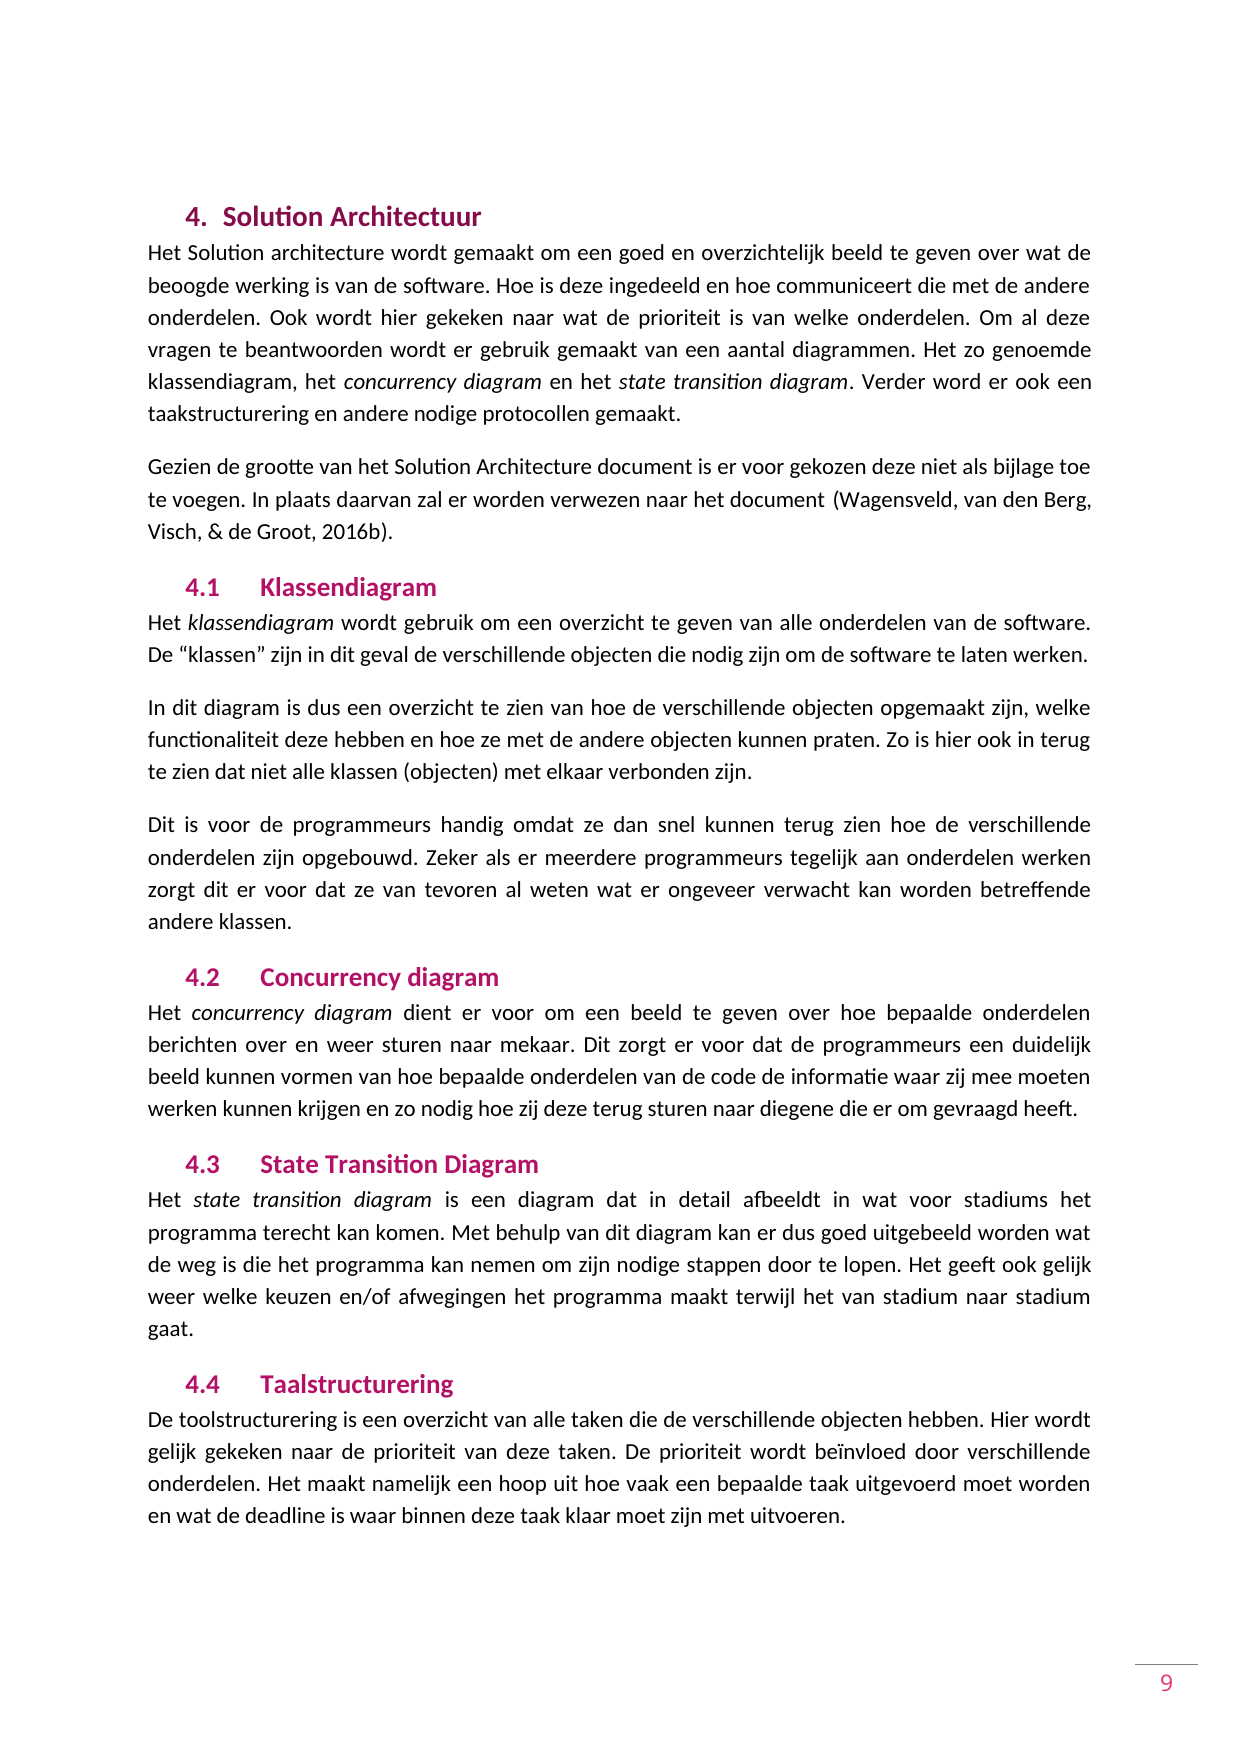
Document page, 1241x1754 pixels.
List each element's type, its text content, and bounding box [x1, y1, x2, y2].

subtitle Taalstructurering [185, 1367, 1093, 1400]
subtitle Concurrency diagram [185, 960, 1093, 993]
text Het concurrency diagram dient er voor om een beeld te geven over hoe bepaalde onderdelen berichten over en weer sturen naar mekaar. Dit zorgt er voor dat de programmeurs een duidelijk beeld kunnen vormen van hoe bepaalde onderdelen van de code de informatie waar zij mee moeten werken kunnen krijgen en zo nodig hoe zij deze terug sturen naar diegene die er om gevraagd heeft. [148, 998, 1093, 1122]
text Dit is voor de programmeurs handig omdat ze dan snel kunnen terug zien hoe de verschillende onderdelen zijn opgebouwd. Zeker als er meerdere programmeurs tegelijk aan onderdelen werken zorgt dit er voor dat ze van tevoren al weten wat er ongeveer verwacht kan worden betreffende andere klassen. [148, 810, 1093, 935]
text In dit diagram is dus een overzicht te zien van hoe de verschillende objecten opgemaakt zijn, welke functionaliteit deze hebben en hoe ze met de andere objecten kunnen praten. Zo is hier ook in terug te zien dat niet alle klassen (objecten) met elkaar verbonden zijn. [148, 693, 1093, 785]
subtitle Solution Architectuur [185, 198, 1093, 233]
text Het Solution architecture wordt gemaakt om een goed en overzichtelijk beeld te geven over wat de beoogde werking is van de software. Hoe is deze ingedeeld en hoe communiceert die met de andere onderdelen. Ook wordt hier gekeken naar wat de prioriteit is van welke onderdelen. Om al deze vragen te beantwoorden wordt er gebruik gemaakt van een aantal diagrammen. Het zo genoemde klassendiagram, het concurrency diagram en het state transition diagram. Verder word er ook een taakstructurering en andere nodige protocollen gemaakt. [148, 238, 1093, 427]
text Het state transition diagram is een diagram dat in detail afbeeldt in wat voor stadiums het programma terecht kan komen. Met behulp van dit diagram kan er dus goed uitgebeeld worden wat de weg is die het programma kan nemen om zijn nodige stappen door te lopen. Het geeft ook gelijk weer welke keuzen en/of afwegingen het programma maakt terwijl het van stadium naar stadium gaat. [148, 1185, 1093, 1342]
text Het klassendiagram wordt gebruik om een overzicht te geven van alle onderdelen van de software. De “klassen” zijn in dit geval de verschillende objecten die nodig zijn om de software te laten werken. [148, 608, 1093, 668]
text Gezien de grootte van het Solution Architecture document is er voor gekozen deze niet als bijlage toe te voegen. In plaats daarvan zal er worden verwezen naar het document (Wagensveld, van den Berg, Visch, & de Groot, 2016b). [148, 452, 1093, 545]
subtitle State Transition Diagram [185, 1147, 1093, 1181]
subtitle Klassendiagram [185, 570, 1093, 603]
text De toolstructurering is een overzicht van alle taken die de verschillende objecten hebben. Hier wordt gelijk gekeken naar de prioriteit van deze taken. De prioriteit wordt beïnvloed door verschillende onderdelen. Het maakt namelijk een hoop uit hoe vaak een bepaalde taak uitgevoerd moet worden en wat de deadline is waar binnen deze taak klaar moet zijn met uitvoeren. [148, 1405, 1093, 1530]
